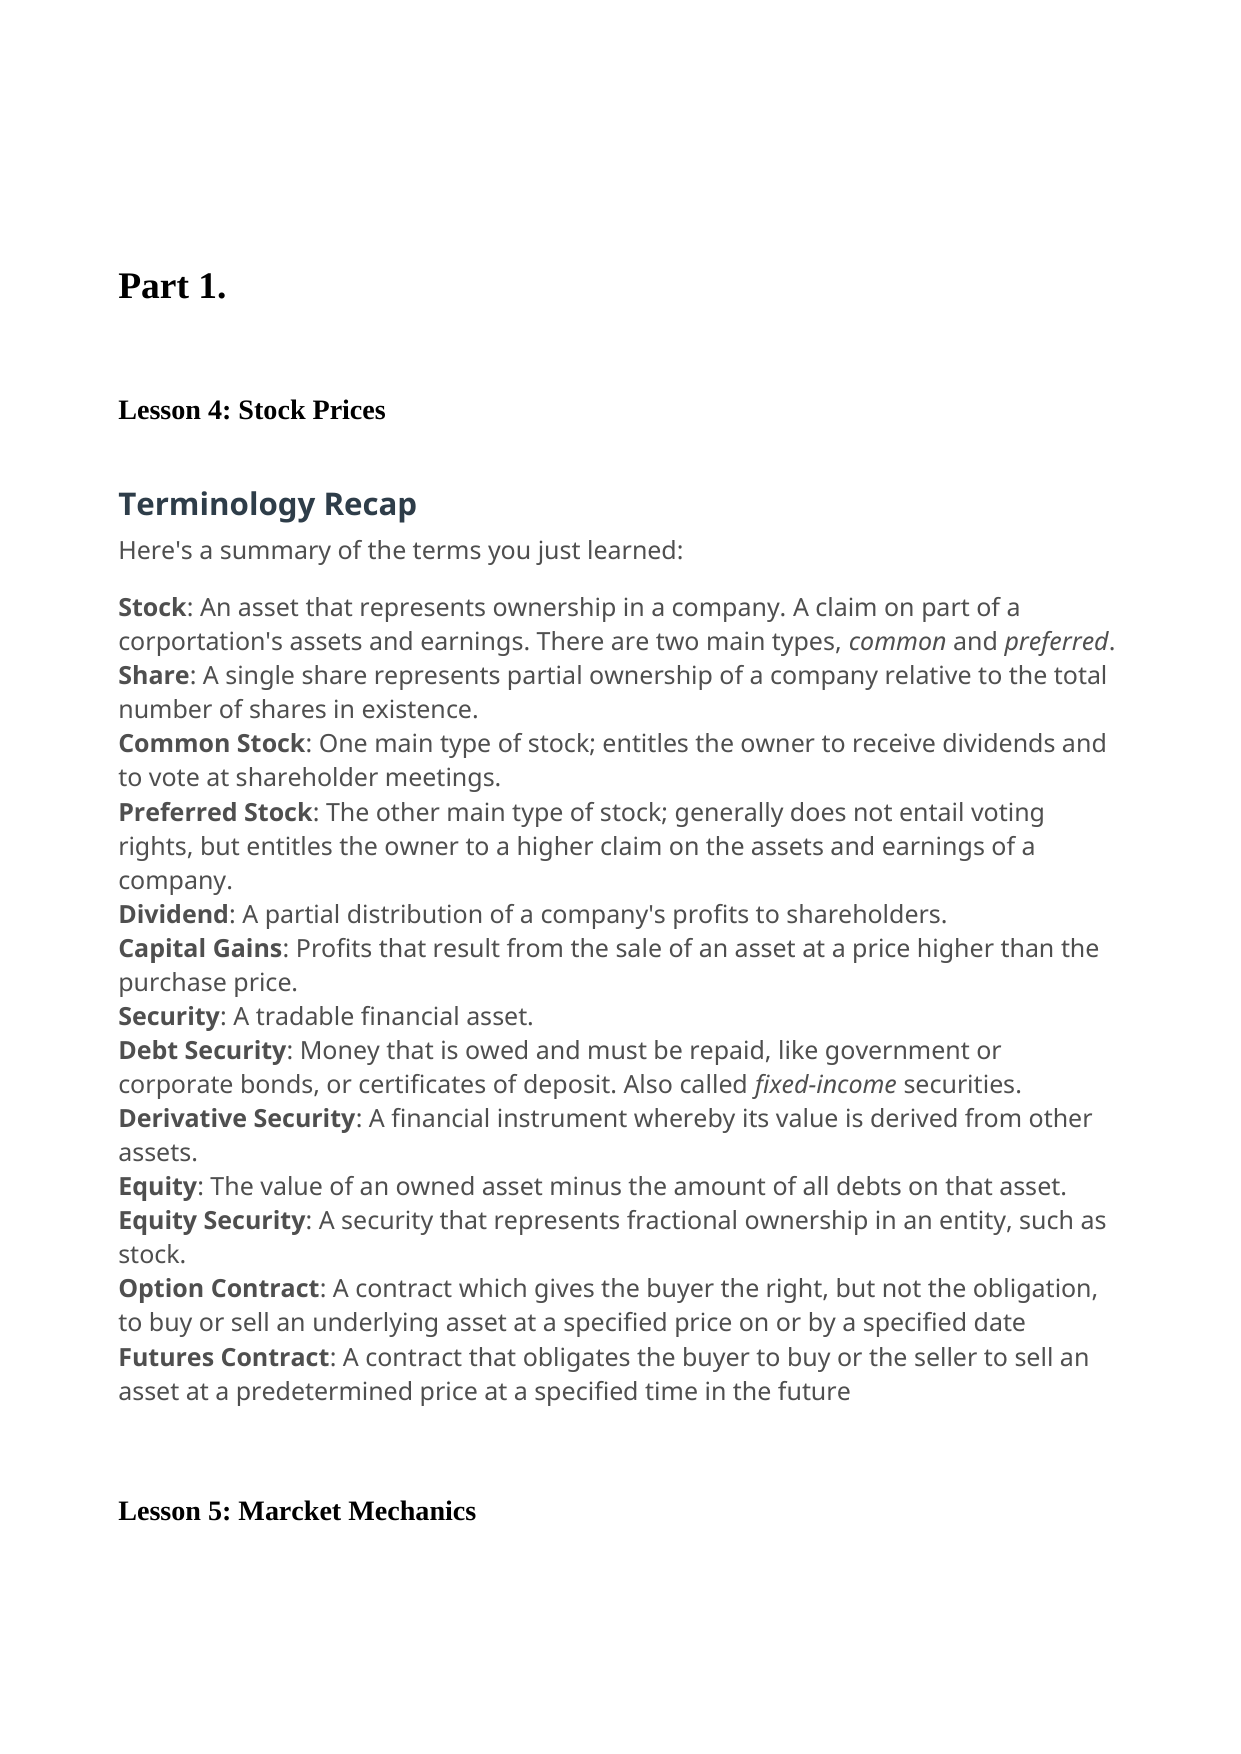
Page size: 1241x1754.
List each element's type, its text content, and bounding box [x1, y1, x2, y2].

text Option Contract: A contract which gives the buyer the right, but not the obligation, to buy or sell an underlying asset at a specified price on or by a specified date [118, 1271, 1122, 1339]
text Debt Security: Money that is owed and must be repaid, like government or corporate bonds, or certificates of deposit. Also called fixed-income securities. [118, 1033, 1122, 1101]
text Common Stock: One main type of stock; entitles the owner to receive dividends and to vote at shareholder meetings. [118, 726, 1122, 794]
text Stock: An asset that represents ownership in a company. A claim on part of a corportation's assets and earnings. There are two main types, common and preferred. [118, 590, 1122, 658]
text Equity Security: A security that represents fractional ownership in an entity, such as stock. [118, 1203, 1122, 1271]
text Security: A tradable financial asset. [118, 998, 1122, 1033]
text Futures Contract: A contract that obligates the buyer to buy or the seller to sell an asset at a predetermined price at a specified time in the future [118, 1339, 1122, 1407]
subtitle Lesson 4: Stock Prices [118, 393, 1122, 426]
text Here's a summary of the terms you just learned: [118, 532, 1122, 566]
subtitle Terminology Recap [118, 482, 1122, 524]
text Derivative Security: A financial instrument whereby its value is derived from other assets. [118, 1101, 1122, 1169]
text Share: A single share represents partial ownership of a company relative to the total number of shares in existence. [118, 658, 1122, 726]
text Preferred Stock: The other main type of stock; generally does not entail voting rights, but entitles the owner to a higher claim on the assets and earnings of a company. [118, 794, 1122, 896]
text Capital Gains: Profits that result from the sale of an asset at a price higher than the purchase price. [118, 930, 1122, 998]
subtitle Lesson 5: Marcket Mechanics [118, 1494, 1122, 1526]
text Dividend: A partial distribution of a company's profits to shareholders. [118, 896, 1122, 930]
text Equity: The value of an owned asset minus the amount of all debts on that asset. [118, 1169, 1122, 1203]
subtitle Part 1. [118, 263, 1122, 306]
